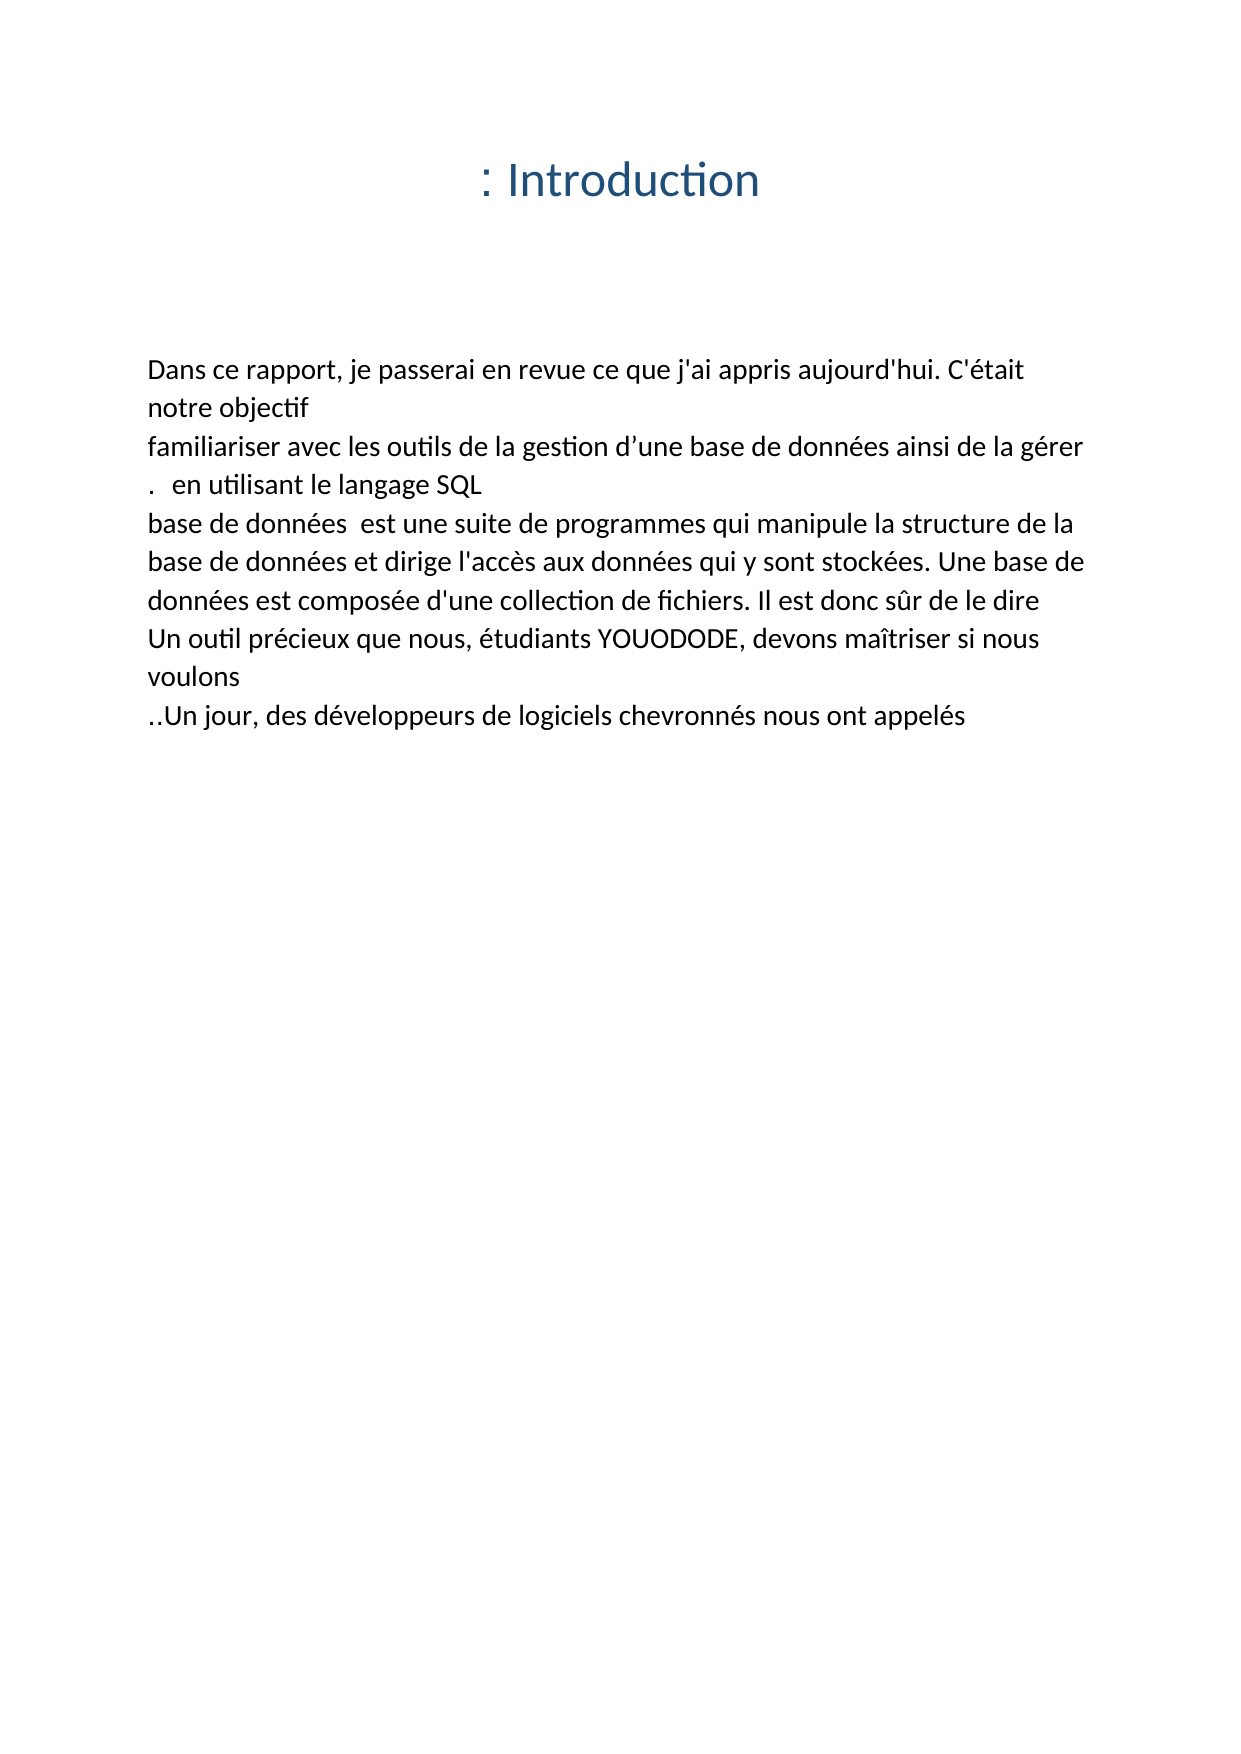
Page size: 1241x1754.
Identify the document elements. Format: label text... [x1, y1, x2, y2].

text base de données est une suite de programmes qui manipule la structure de la base de données et dirige l'accès aux données qui y sont stockées. Une base de données est composée d'une collection de fichiers. Il est donc sûr de le dire [148, 505, 1093, 617]
text Un outil précieux que nous, étudiants YOUODODE, devons maîtriser si nous voulons [148, 620, 1093, 694]
text Dans ce rapport, je passerai en revue ce que j'ai appris aujourd'hui. C'était notre objectif [148, 351, 1093, 425]
text Un jour, des développeurs de logiciels chevronnés nous ont appelés.. [148, 697, 1093, 733]
text Introduction : [148, 148, 1093, 209]
text familiariser avec les outils de la gestion d’une base de données ainsi de la gérer en utilisant le langage SQL . [148, 428, 1093, 502]
